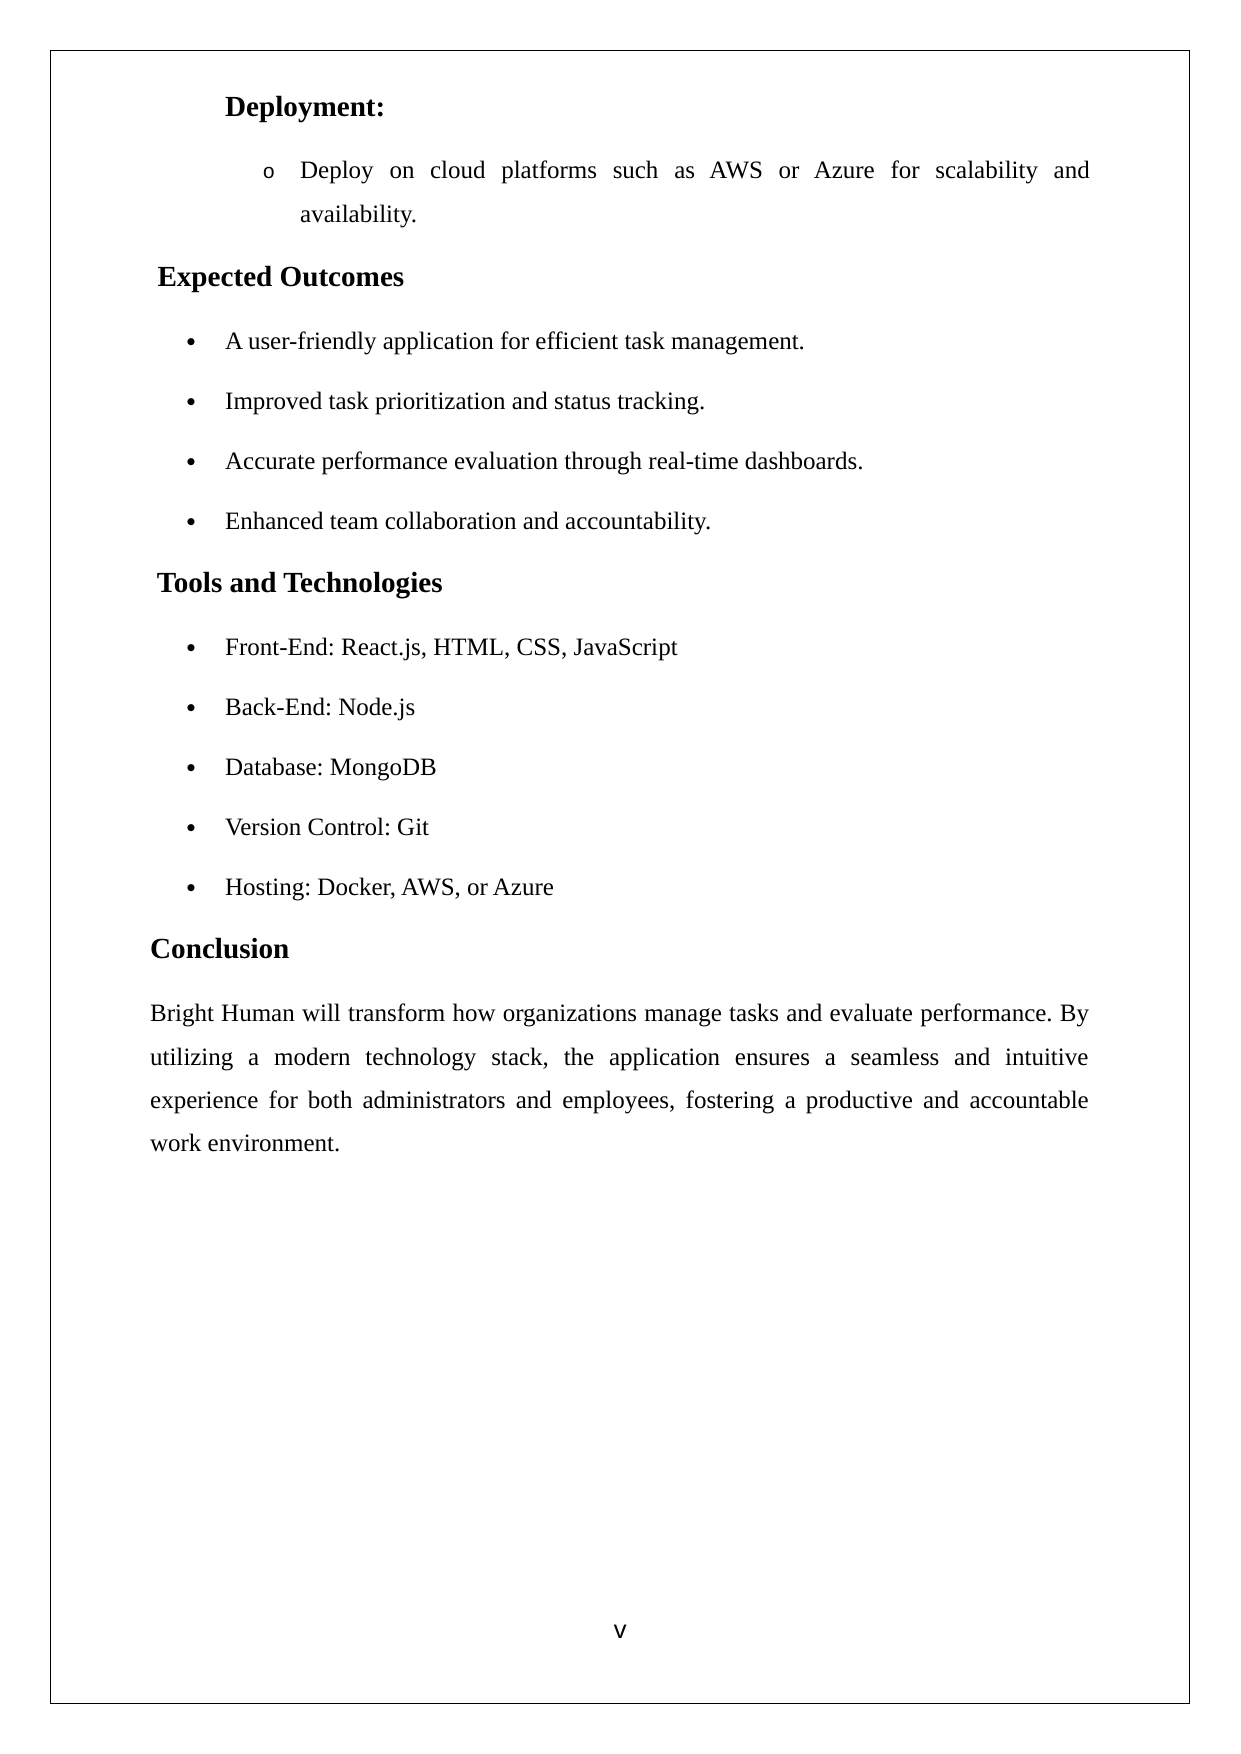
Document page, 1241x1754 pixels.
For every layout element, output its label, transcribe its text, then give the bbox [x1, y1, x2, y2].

list Version Control: Git [187, 812, 1090, 841]
text Conclusion [150, 931, 1090, 965]
list Front-End: React.js, HTML, CSS, JavaScript [187, 632, 1090, 661]
text Expected Outcomes [150, 259, 1090, 293]
list Back-End: Node.js [187, 692, 1090, 721]
list Hosting: Docker, AWS, or Azure [187, 872, 1090, 900]
text Deployment: [225, 89, 1090, 122]
list Enhanced team collaboration and accountability. [187, 506, 1090, 534]
list Deploy on cloud platforms such as AWS or Azure for scalability and availability. [262, 156, 1090, 228]
text Tools and Technologies [150, 566, 1090, 599]
list Improved task prioritization and status tracking. [187, 386, 1090, 415]
text Bright Human will transform how organizations manage tasks and evaluate performance. By utilizing a modern technology stack, the application ensures a seamless and intuitive experience for both administrators and employees, fostering a productive and accountable work environment. [150, 998, 1090, 1157]
list A user-friendly application for efficient task management. [187, 326, 1090, 355]
list Database: MongoDB [187, 752, 1090, 781]
list Accurate performance evaluation through real-time dashboards. [187, 446, 1090, 475]
